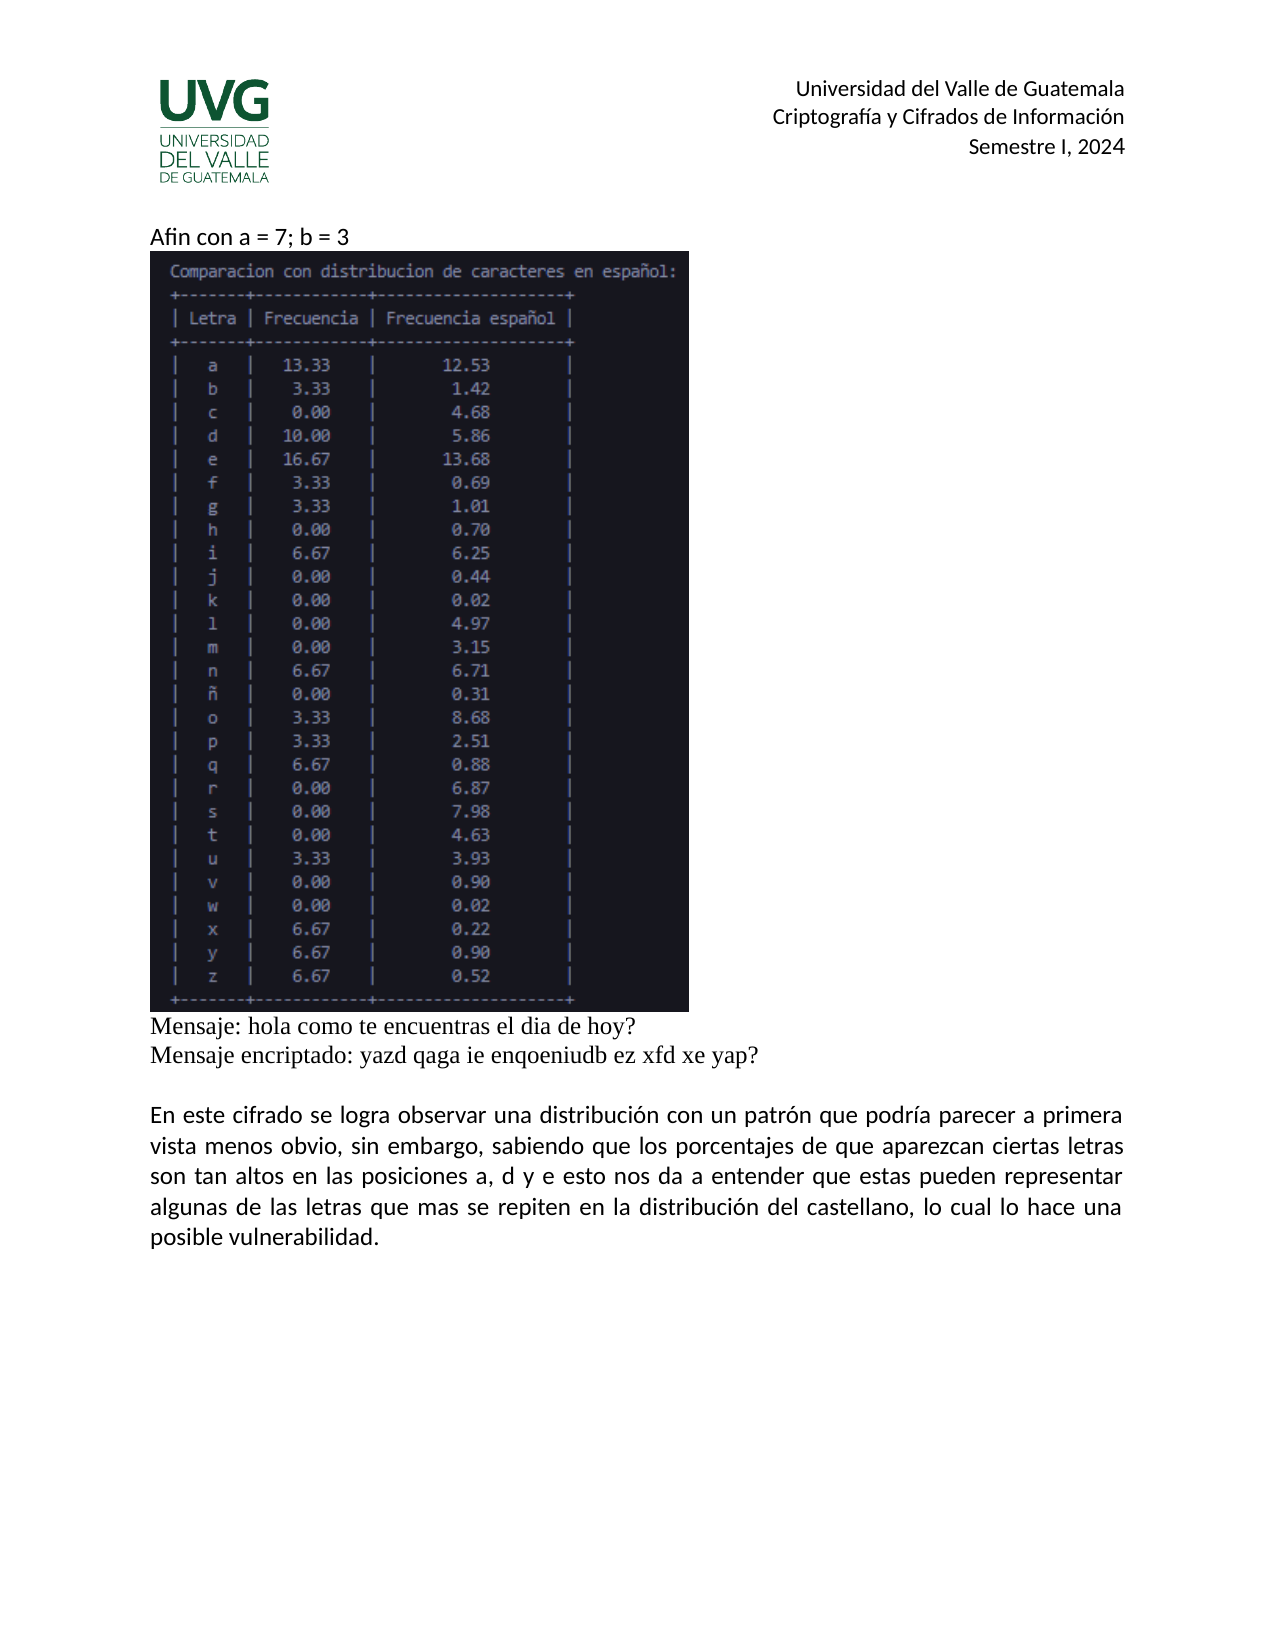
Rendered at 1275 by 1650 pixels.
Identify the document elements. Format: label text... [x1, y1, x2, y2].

text En este cifrado se logra observar una distribución con un patrón que podría parecer a primera vista menos obvio, sin embargo, sabiendo que los porcentajes de que aparezcan ciertas letras son tan altos en las posiciones a, d y e esto nos da a entender que estas pueden representar algunas de las letras que mas se repiten en la distribución del castellano, lo cual lo hace una posible vulnerabilidad. [150, 1099, 1125, 1252]
picture [150, 251, 689, 1012]
text Mensaje: hola como te encuentras el dia de hoy? [150, 1011, 1125, 1040]
text Afin con a = 7; b = 3 [150, 221, 1125, 252]
text Mensaje encriptado: yazd qaga ie enqoeniudb ez xfd xe yap? [150, 1040, 1125, 1069]
picture [156, 76, 272, 188]
